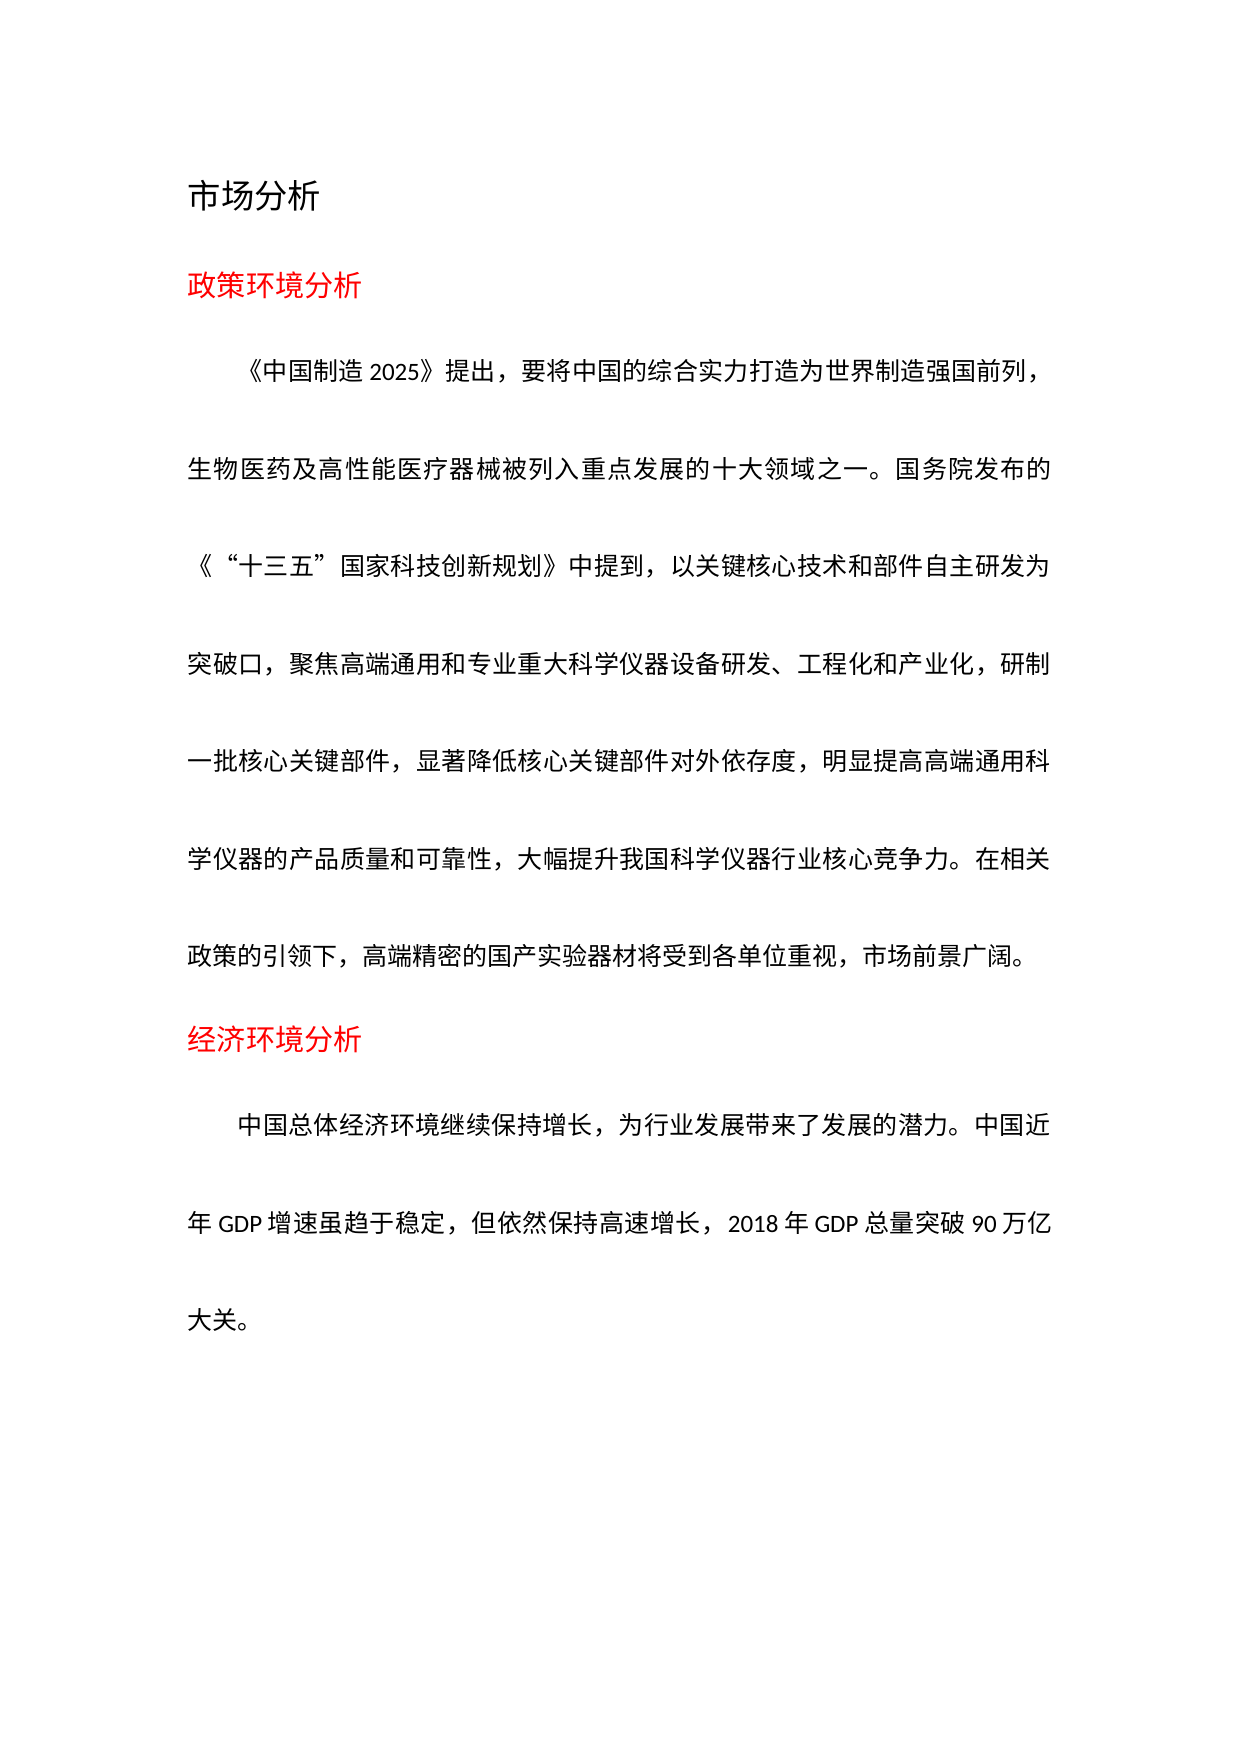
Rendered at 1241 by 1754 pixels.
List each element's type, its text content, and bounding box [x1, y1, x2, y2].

text 政策环境分析 [187, 251, 1053, 316]
text 《中国制造2025》提出，要将中国的综合实力打造为世界制造强国前列，生物医药及高性能医疗器械被列入重点发展的十大领域之一。国务院发布的《“十三五”国家科技创新规划》中提到，以关键核心技术和部件自主研发为突破口，聚焦高端通用和专业重大科学仪器设备研发、工程化和产业化，研制一批核心关键部件，显著降低核心关键部件对外依存度，明显提高高端通用科学仪器的产品质量和可靠性，大幅提升我国科学仪器行业核心竞争力。在相关政策的引领下，高端精密的国产实验器材将受到各单位重视，市场前景广阔。 [187, 337, 1053, 987]
text 中国总体经济环境继续保持增长，为行业发展带来了发展的潜力。中国近年GDP增速虽趋于稳定，但依然保持高速增长，2018年GDP总量突破90万亿大关。 [187, 1091, 1053, 1351]
text 经济环境分析 [187, 1005, 1053, 1070]
text 市场分析 [187, 162, 1053, 227]
